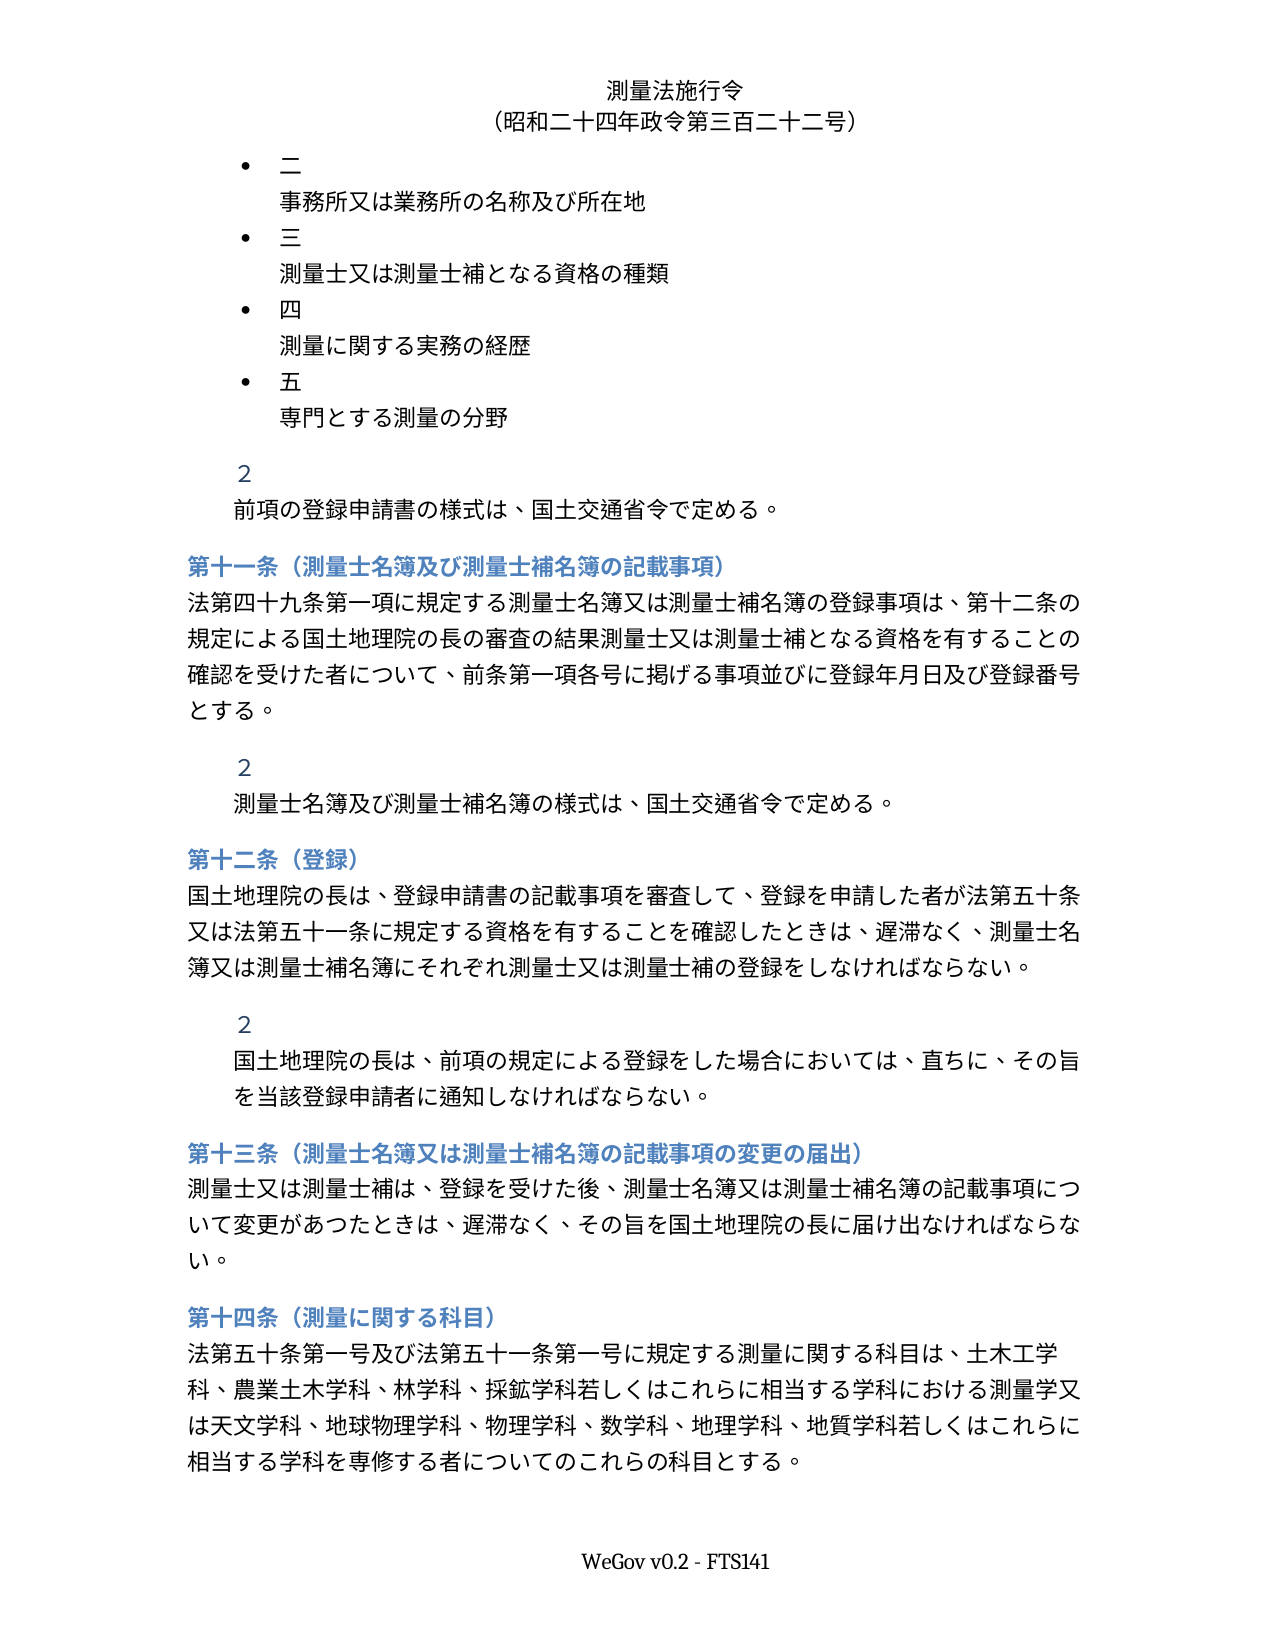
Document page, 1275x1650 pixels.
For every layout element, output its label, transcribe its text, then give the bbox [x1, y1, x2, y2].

text 法第四十九条第一項に規定する測量士名簿又は測量士補名簿の登録事項は、第十二条の規定による国土地理院の長の審査の結果測量士又は測量士補となる資格を有することの確認を受けた者について、前条第一項各号に掲げる事項並びに登録年月日及び登録番号とする。 [187, 587, 1087, 726]
text 測量士名簿及び測量士補名簿の様式は、国土交通省令で定める。 [233, 787, 1087, 819]
list 三 測量士又は測量士補となる資格の種類 [242, 222, 1087, 289]
text 国土地理院の長は、前項の規定による登録をした場合においては、直ちに、その旨を当該登録申請者に通知しなければならない。 [233, 1045, 1087, 1112]
subtitle ２ [233, 1009, 1087, 1040]
subtitle 第十一条（測量士名簿及び測量士補名簿の記載事項） [187, 551, 1087, 582]
subtitle ２ [233, 752, 1087, 783]
text 前項の登録申請書の様式は、国土交通省令で定める。 [233, 494, 1087, 526]
text 法第五十条第一号及び法第五十一条第一号に規定する測量に関する科目は、土木工学科、農業土木学科、林学科、採鉱学科若しくはこれらに相当する学科における測量学又は天文学科、地球物理学科、物理学科、数学科、地理学科、地質学科若しくはこれらに相当する学科を専修する者についてのこれらの科目とする。 [187, 1338, 1087, 1477]
list 二 事務所又は業務所の名称及び所在地 [242, 150, 1087, 217]
subtitle 第十四条（測量に関する科目） [187, 1302, 1087, 1333]
text 国土地理院の長は、登録申請書の記載事項を審査して、登録を申請した者が法第五十条又は法第五十一条に規定する資格を有することを確認したときは、遅滞なく、測量士名簿又は測量士補名簿にそれぞれ測量士又は測量士補の登録をしなければならない。 [187, 880, 1087, 983]
subtitle 第十二条（登録） [187, 844, 1087, 876]
subtitle 第十三条（測量士名簿又は測量士補名簿の記載事項の変更の届出） [187, 1137, 1087, 1169]
list 四 測量に関する実務の経歴 [242, 294, 1087, 361]
list 五 専門とする測量の分野 [242, 366, 1087, 433]
subtitle ２ [233, 458, 1087, 489]
text 測量士又は測量士補は、登録を受けた後、測量士名簿又は測量士補名簿の記載事項について変更があつたときは、遅滞なく、その旨を国土地理院の長に届け出なければならない。 [187, 1173, 1087, 1277]
